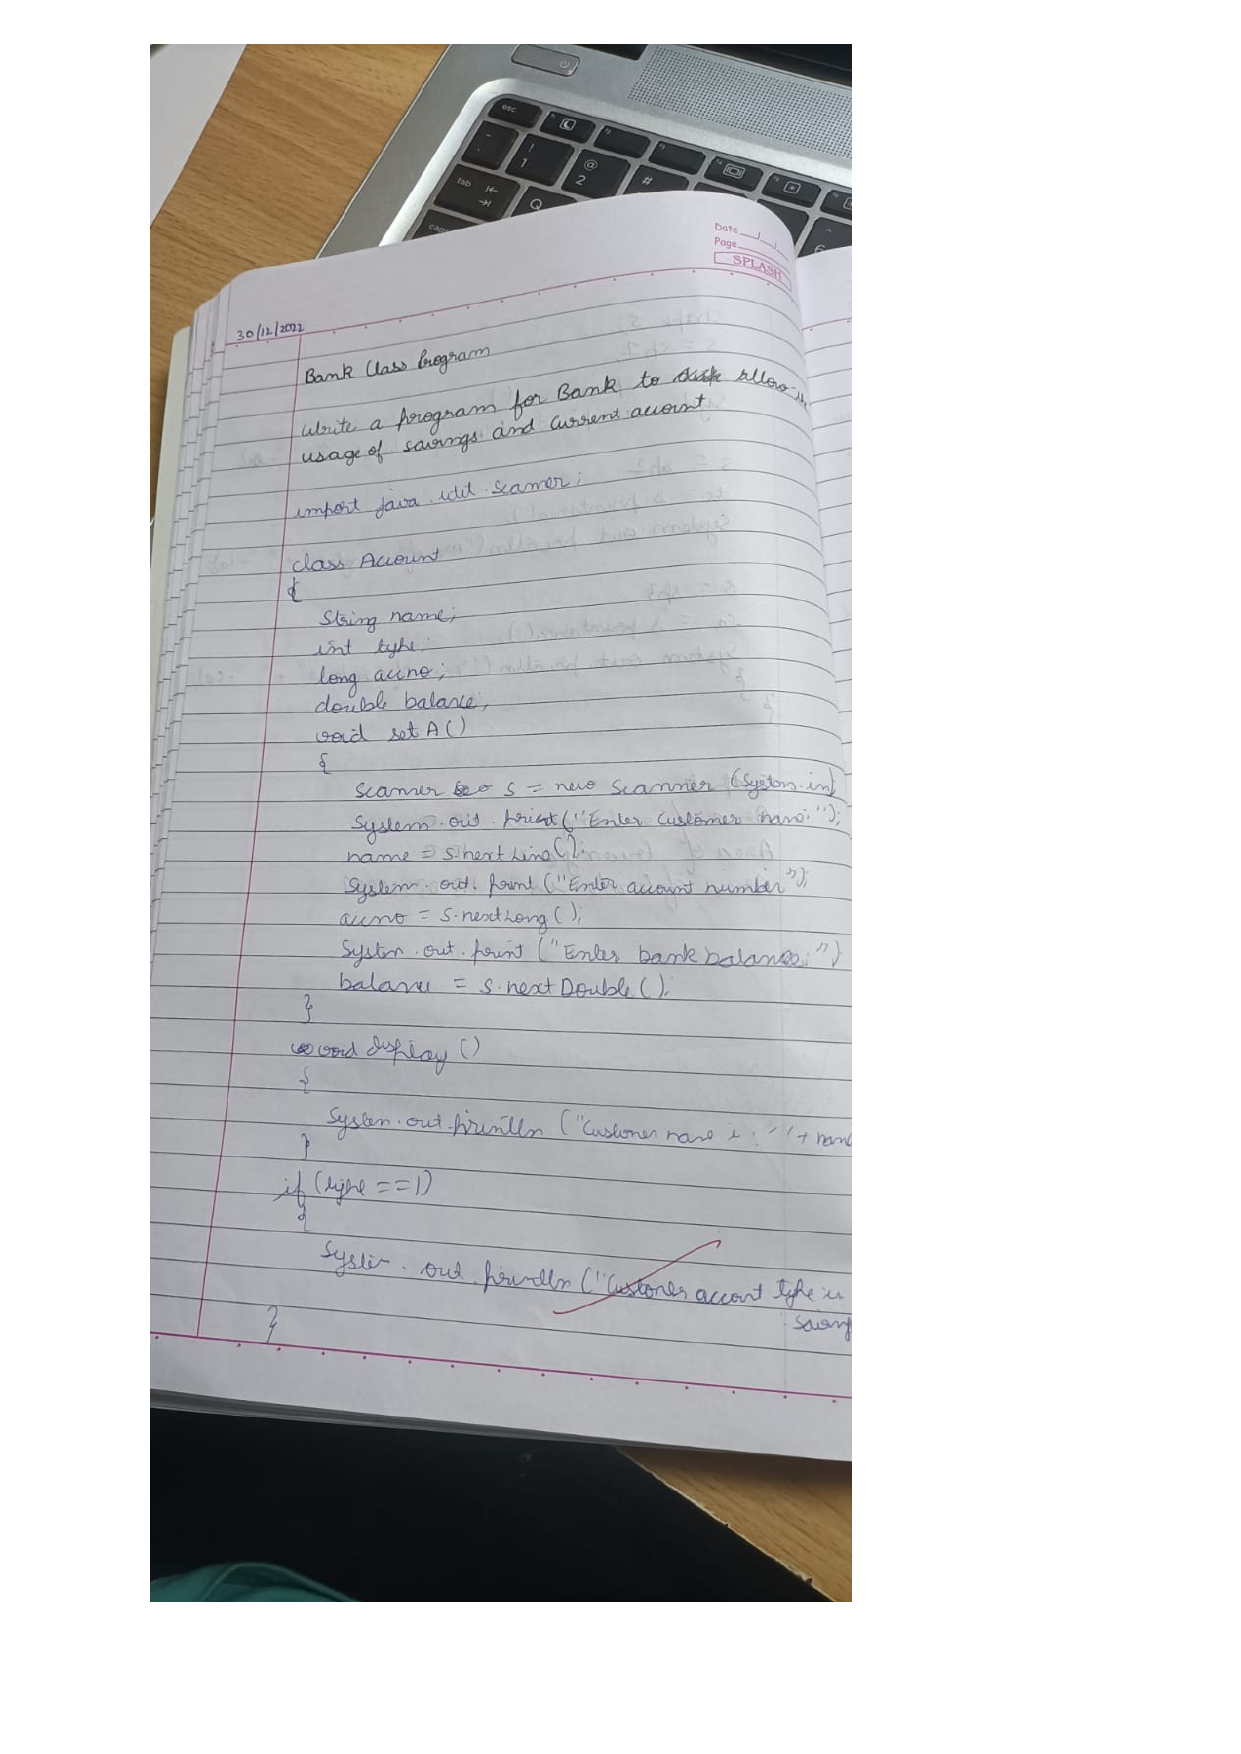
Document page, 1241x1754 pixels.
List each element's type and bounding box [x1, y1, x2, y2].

picture [150, 44, 852, 1602]
